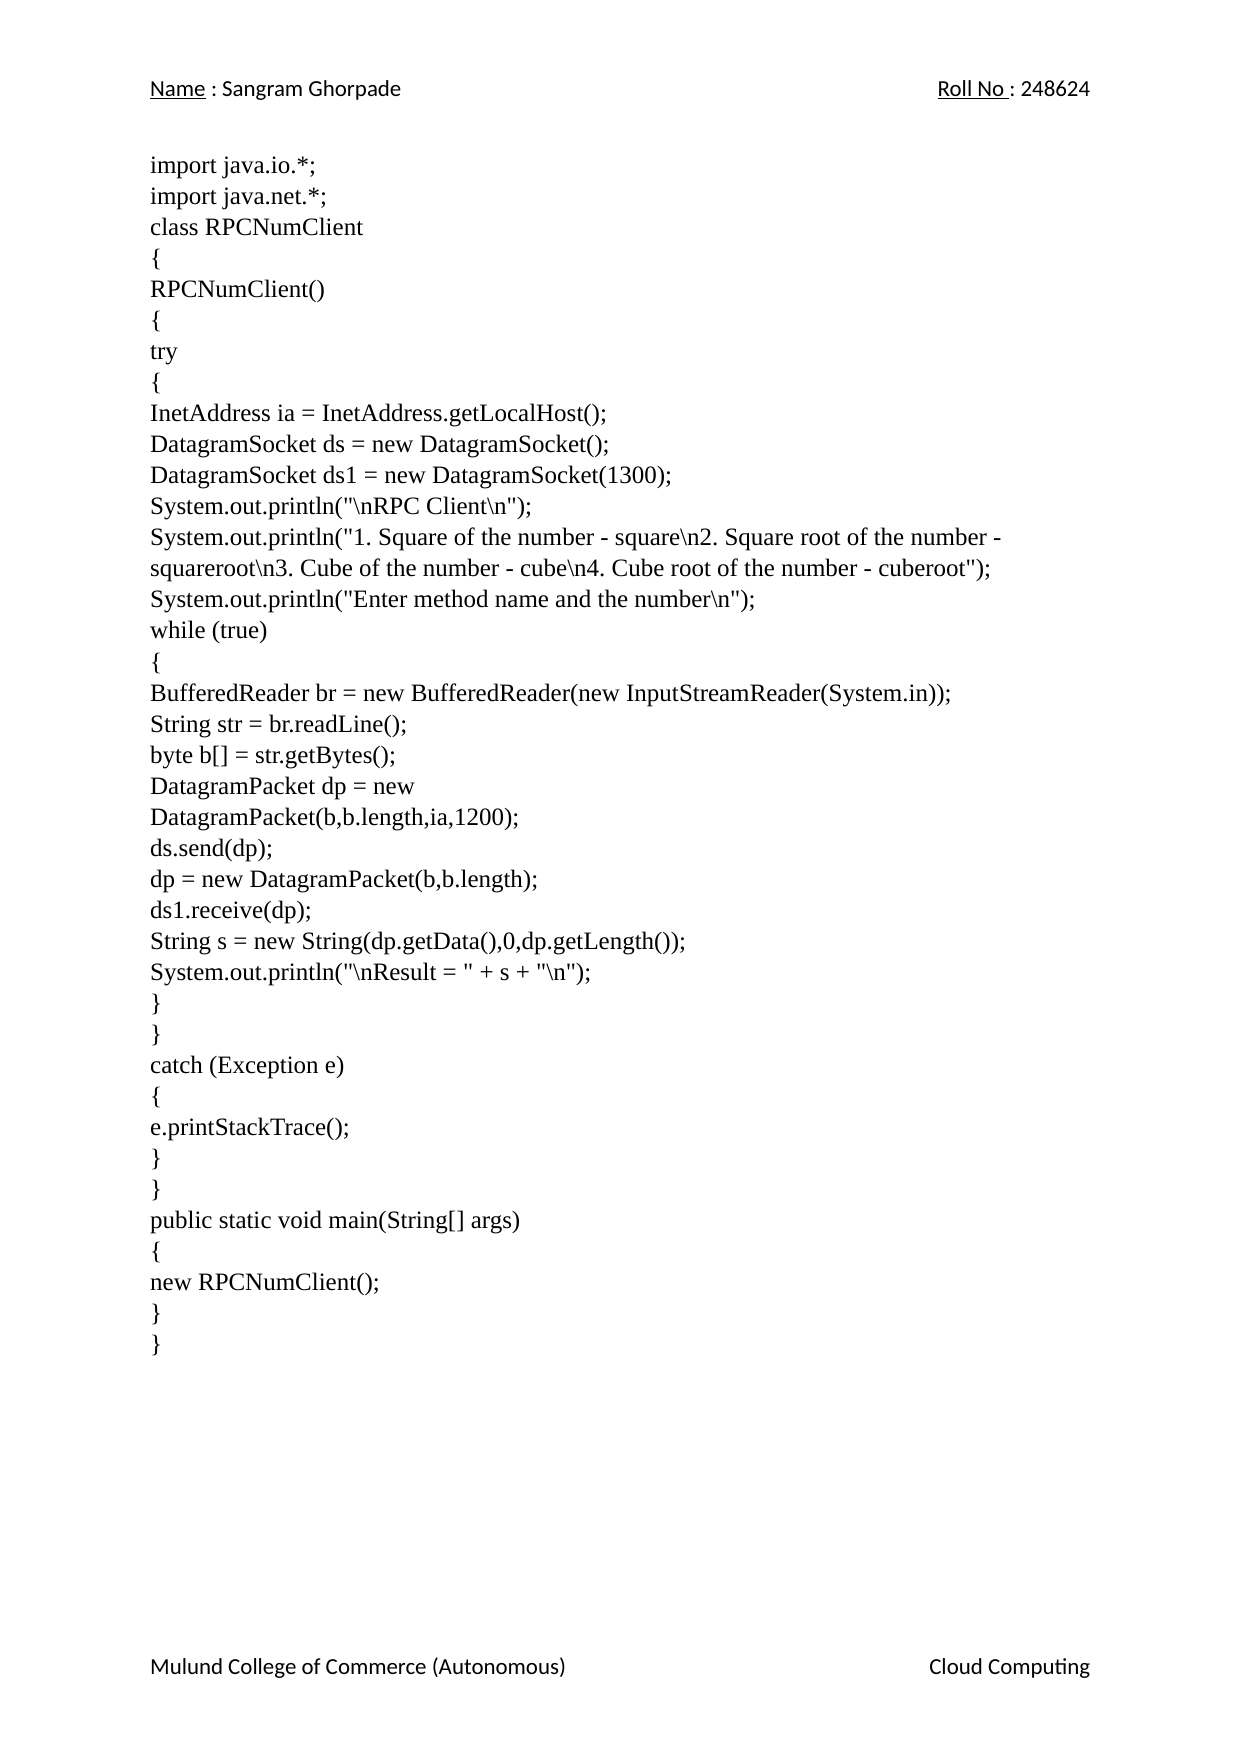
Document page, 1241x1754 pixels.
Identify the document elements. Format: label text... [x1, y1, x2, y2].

text ds.send(dp); [150, 833, 1090, 862]
text String str = br.readLine(); [150, 709, 1090, 737]
text DatagramSocket ds = new DatagramSocket(); [150, 429, 1090, 458]
text public static void main(String[] args) [150, 1205, 1090, 1234]
text { [150, 367, 1090, 396]
text import java.net.*; [150, 181, 1090, 210]
text catch (Exception e) [150, 1050, 1090, 1079]
text System.out.println("\nResult = " + s + "\n"); [150, 957, 1090, 986]
text DatagramPacket dp = new [150, 771, 1090, 799]
text byte b[] = str.getBytes(); [150, 740, 1090, 768]
text { [150, 305, 1090, 334]
text class RPCNumClient [150, 212, 1090, 241]
text String s = new String(dp.getData(),0,dp.getLength()); [150, 926, 1090, 955]
text } [150, 988, 1090, 1017]
text DatagramPacket(b,b.length,ia,1200); [150, 802, 1090, 831]
text dp = new DatagramPacket(b,b.length); [150, 864, 1090, 893]
text { [150, 1081, 1090, 1110]
text { [150, 243, 1090, 272]
text { [150, 647, 1090, 675]
text } [150, 1298, 1090, 1327]
text new RPCNumClient(); [150, 1267, 1090, 1296]
text } [150, 1019, 1090, 1048]
text System.out.println("Enter method name and the number\n"); [150, 584, 1090, 613]
text RPCNumClient() [150, 274, 1090, 303]
text import java.io.*; [150, 150, 1090, 179]
text } [150, 1143, 1090, 1172]
text } [150, 1174, 1090, 1203]
text DatagramSocket ds1 = new DatagramSocket(1300); [150, 460, 1090, 489]
text { [150, 1236, 1090, 1265]
text e.printStackTrace(); [150, 1112, 1090, 1141]
text System.out.println("1. Square of the number - square\n2. Square root of the number - squareroot\n3. Cube of the number - cube\n4. Cube root of the number - cuberoot"); [150, 522, 1090, 582]
text System.out.println("\nRPC Client\n"); [150, 491, 1090, 520]
text InetAddress ia = InetAddress.getLocalHost(); [150, 398, 1090, 427]
text ds1.receive(dp); [150, 895, 1090, 924]
text try [150, 336, 1090, 365]
text BufferedReader br = new BufferedReader(new InputStreamReader(System.in)); [150, 678, 1090, 706]
text } [150, 1329, 1090, 1358]
text while (true) [150, 616, 1090, 644]
